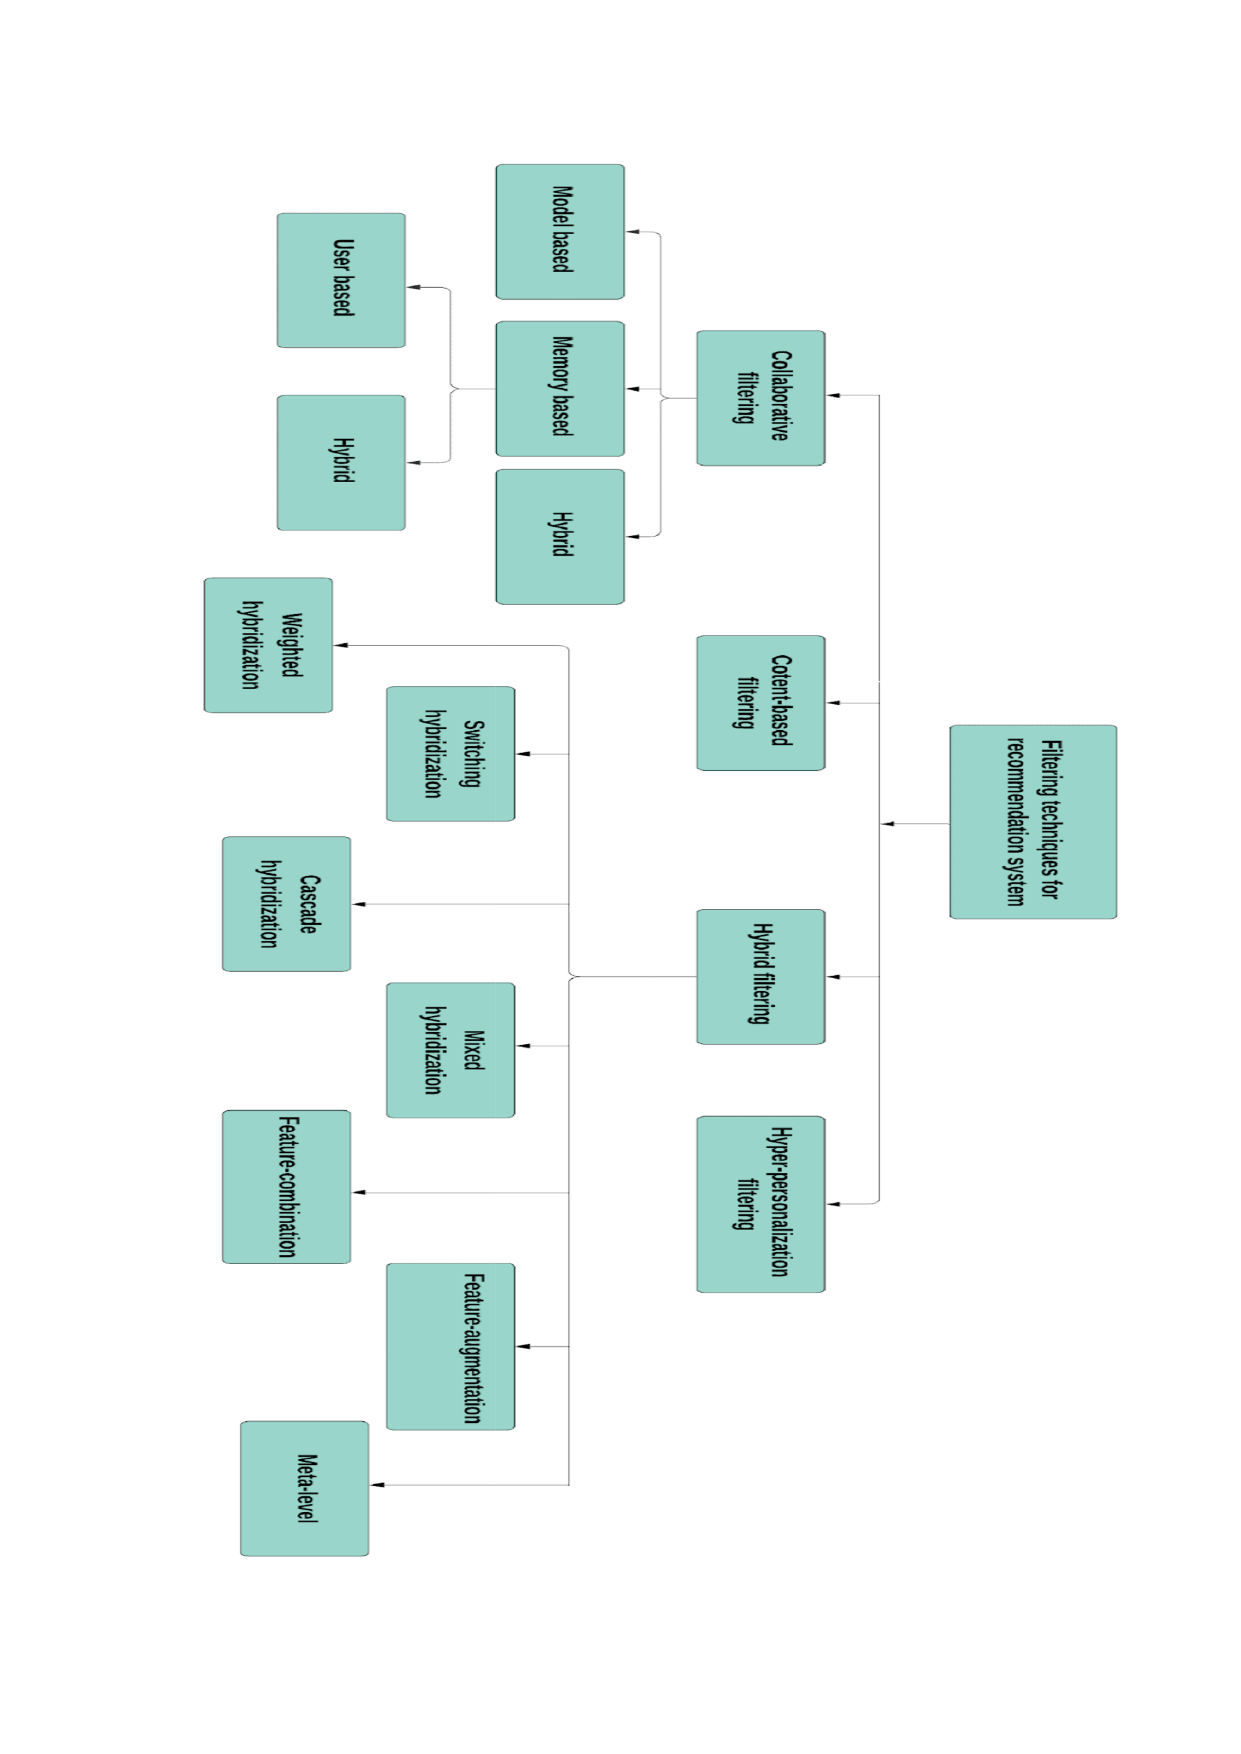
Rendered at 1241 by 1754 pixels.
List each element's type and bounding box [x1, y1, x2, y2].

picture [189, 151, 1136, 1570]
